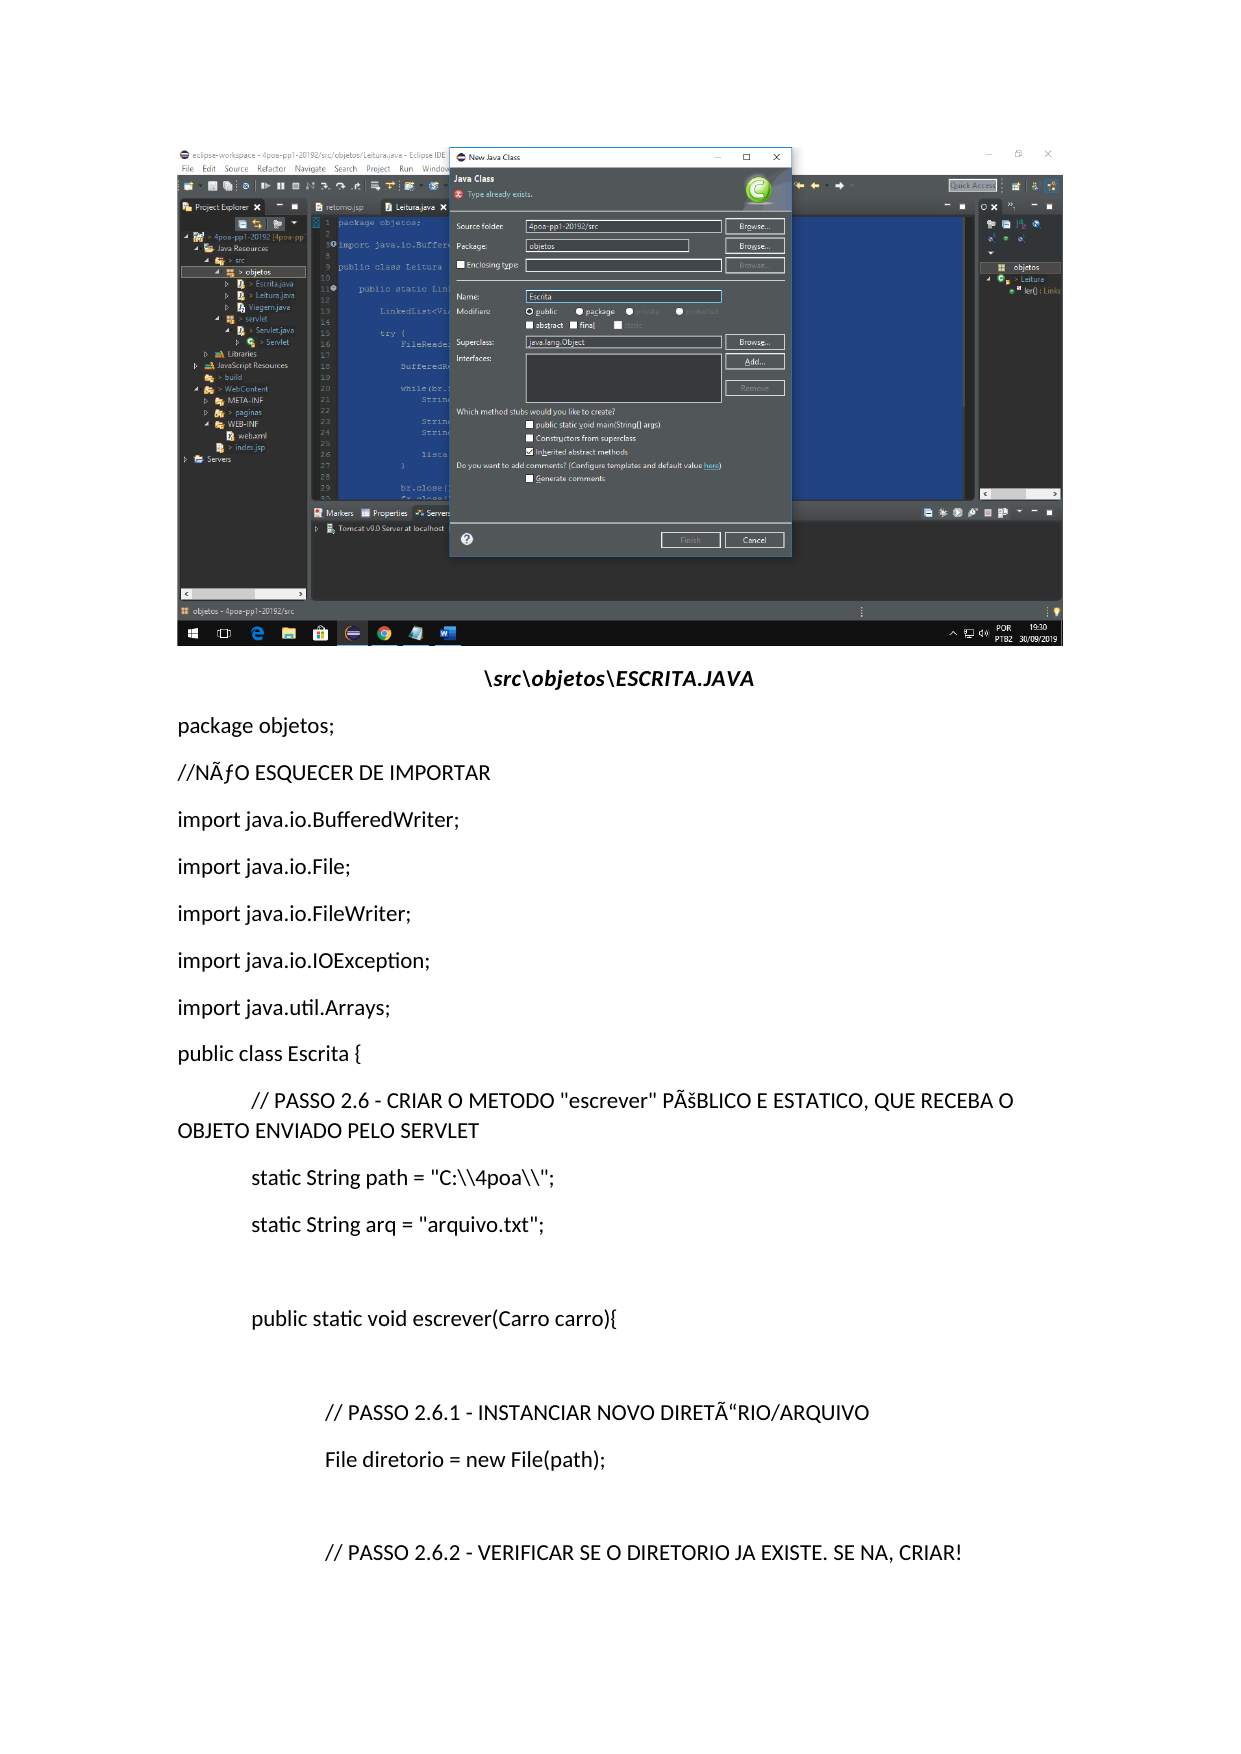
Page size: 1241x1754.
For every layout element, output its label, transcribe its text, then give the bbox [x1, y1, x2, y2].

text import java.io.FileWriter; [177, 899, 1063, 927]
text public class Escrita { [177, 1039, 1063, 1067]
text // PASSO 2.6 - CRIAR O METODO "escrever" PÃšBLICO E ESTATICO, QUE RECEBA O OBJETO ENVIADO PELO SERVLET [177, 1086, 1063, 1144]
text // PASSO 2.6.2 - VERIFICAR SE O DIRETORIO JA EXISTE. SE NA, CRIAR! [177, 1538, 1063, 1566]
text static String arq = "arquivo.txt"; [177, 1210, 1063, 1238]
text import java.io.IOException; [177, 946, 1063, 974]
text \src\objetos\ESCRITA.JAVA [177, 664, 1063, 692]
text import java.util.Arrays; [177, 993, 1063, 1021]
picture [177, 147, 1063, 646]
text static String path = "C:\\4poa\\"; [177, 1163, 1063, 1191]
text //NÃƒO ESQUECER DE IMPORTAR [177, 758, 1063, 786]
text File diretorio = new File(path); [177, 1445, 1063, 1473]
text import java.io.BufferedWriter; [177, 805, 1063, 833]
text // PASSO 2.6.1 - INSTANCIAR NOVO DIRETÃ“RIO/ARQUIVO [177, 1398, 1063, 1426]
text import java.io.File; [177, 852, 1063, 880]
text public static void escrever(Carro carro){ [177, 1304, 1063, 1332]
text package objetos; [177, 711, 1063, 739]
